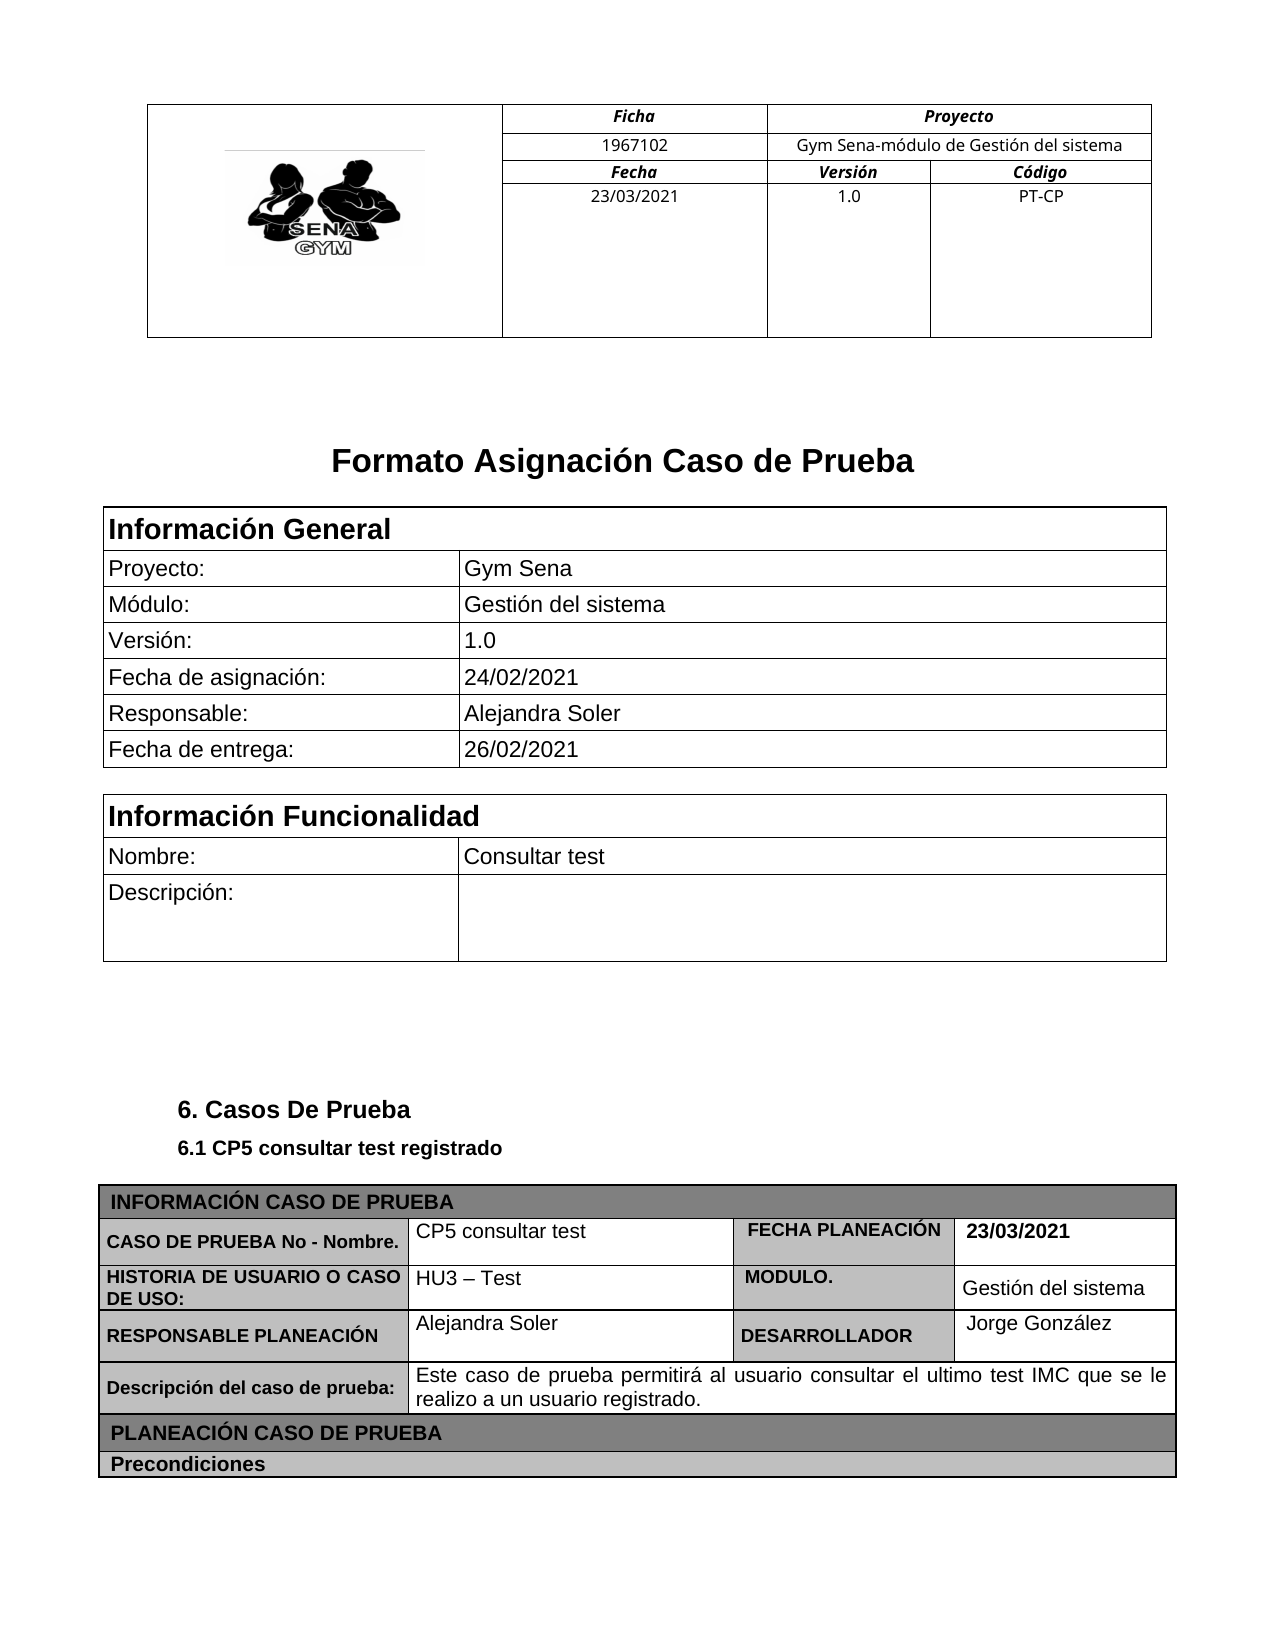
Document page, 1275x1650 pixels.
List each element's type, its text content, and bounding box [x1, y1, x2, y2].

table_cell Versión: [104, 623, 459, 658]
table_cell 24/02/2021 [460, 659, 1166, 694]
subtitle 6. Casos De Prueba [177, 1095, 1098, 1123]
table_cell 1.0 [460, 623, 1166, 658]
table_cell Proyecto: [104, 551, 459, 586]
table_cell CP5 consultar test [409, 1219, 733, 1265]
table_cell FECHA PLANEACIÓN [734, 1219, 954, 1265]
table_cell Gestión del sistema [955, 1266, 1175, 1309]
table_cell HISTORIA DE USUARIO O CASO DE USO: [100, 1266, 408, 1309]
table_cell Nombre: [104, 838, 458, 873]
subtitle 6.1 CP5 consultar test registrado [177, 1136, 1098, 1160]
table_cell Gestión del sistema [460, 587, 1166, 622]
picture [224, 150, 425, 266]
table_cell MODULO. [734, 1266, 954, 1309]
table_cell Alejandra Soler [460, 695, 1166, 730]
table_cell Gym Sena [460, 551, 1166, 586]
table_cell Módulo: [104, 587, 459, 622]
table_cell Fecha de entrega: [104, 731, 459, 767]
table_cell Descripción: [104, 875, 458, 961]
table_cell CASO DE PRUEBA No - Nombre. [100, 1219, 408, 1265]
table_header Información General [104, 508, 1166, 550]
table_cell 26/02/2021 [460, 731, 1166, 767]
table_cell Alejandra Soler [409, 1311, 733, 1361]
table_cell [459, 875, 1166, 961]
table_cell PLANEACIÓN CASO DE PRUEBA [100, 1415, 1175, 1451]
table_cell Jorge González [955, 1311, 1175, 1361]
table_cell Este caso de prueba permitirá al usuario consultar el ultimo test IMC que se le realizo a un usuario registrado. [409, 1363, 1175, 1413]
table_cell DESARROLLADOR [734, 1311, 954, 1361]
table_cell Descripción del caso de prueba: [100, 1363, 408, 1413]
table_cell HU3 – Test [409, 1266, 733, 1309]
table_cell RESPONSABLE PLANEACIÓN [100, 1311, 408, 1361]
table_cell 23/03/2021 [955, 1219, 1175, 1265]
table_cell Responsable: [104, 695, 459, 730]
table_header Información Funcionalidad [104, 795, 1166, 837]
table_cell Precondiciones [100, 1452, 1175, 1476]
table_header INFORMACIÓN CASO DE PRUEBA [100, 1186, 1175, 1218]
text Formato Asignación Caso de Prueba [148, 442, 1098, 480]
table_cell Fecha de asignación: [104, 659, 459, 694]
table_cell Consultar test [459, 838, 1166, 873]
